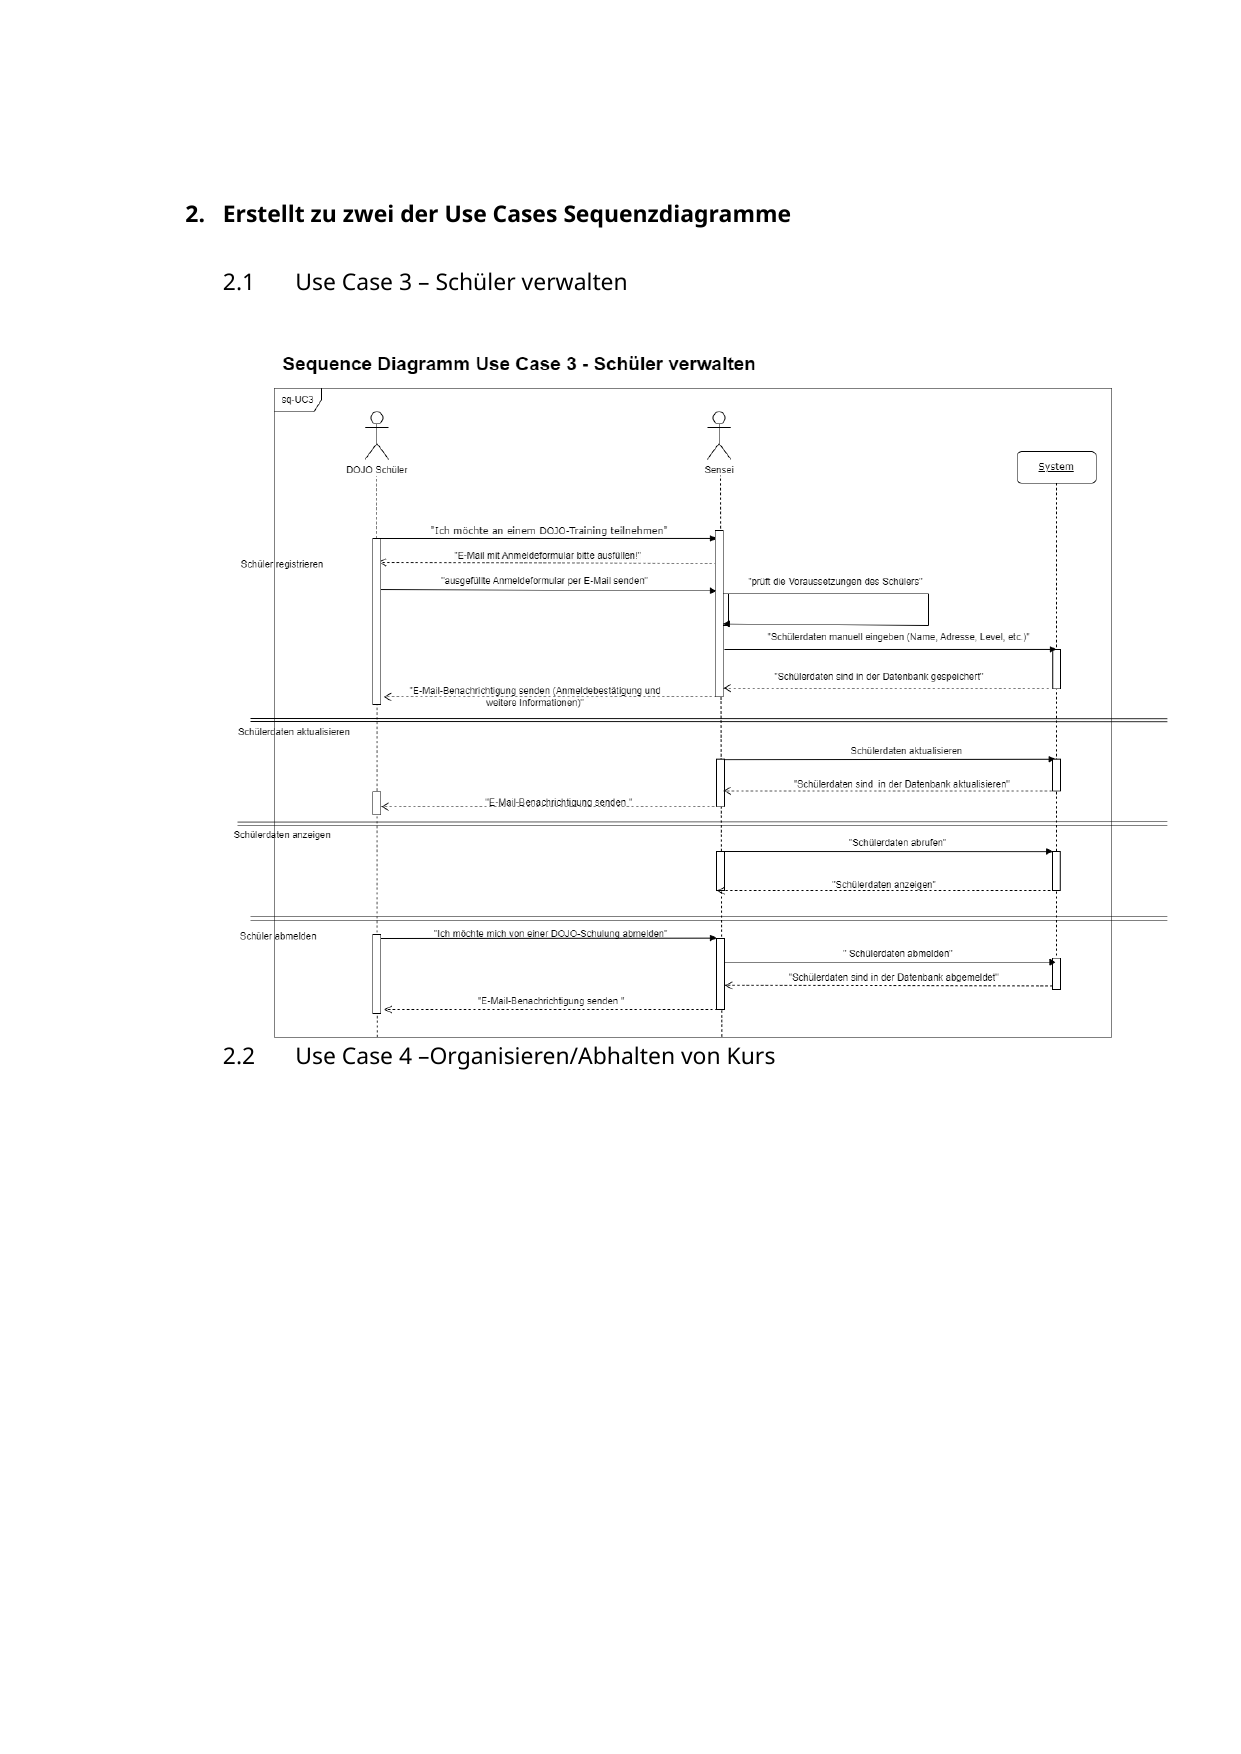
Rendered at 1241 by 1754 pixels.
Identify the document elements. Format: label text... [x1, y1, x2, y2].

list Erstellt zu zwei der Use Cases Sequenzdiagramme [185, 198, 1093, 229]
picture [222, 333, 1168, 1038]
list 2.1 Use Case 3 – Schüler verwalten [223, 266, 1093, 333]
list 2.2 Use Case 4 –Organisieren/Abhalten von Kurs [223, 1040, 1093, 1105]
